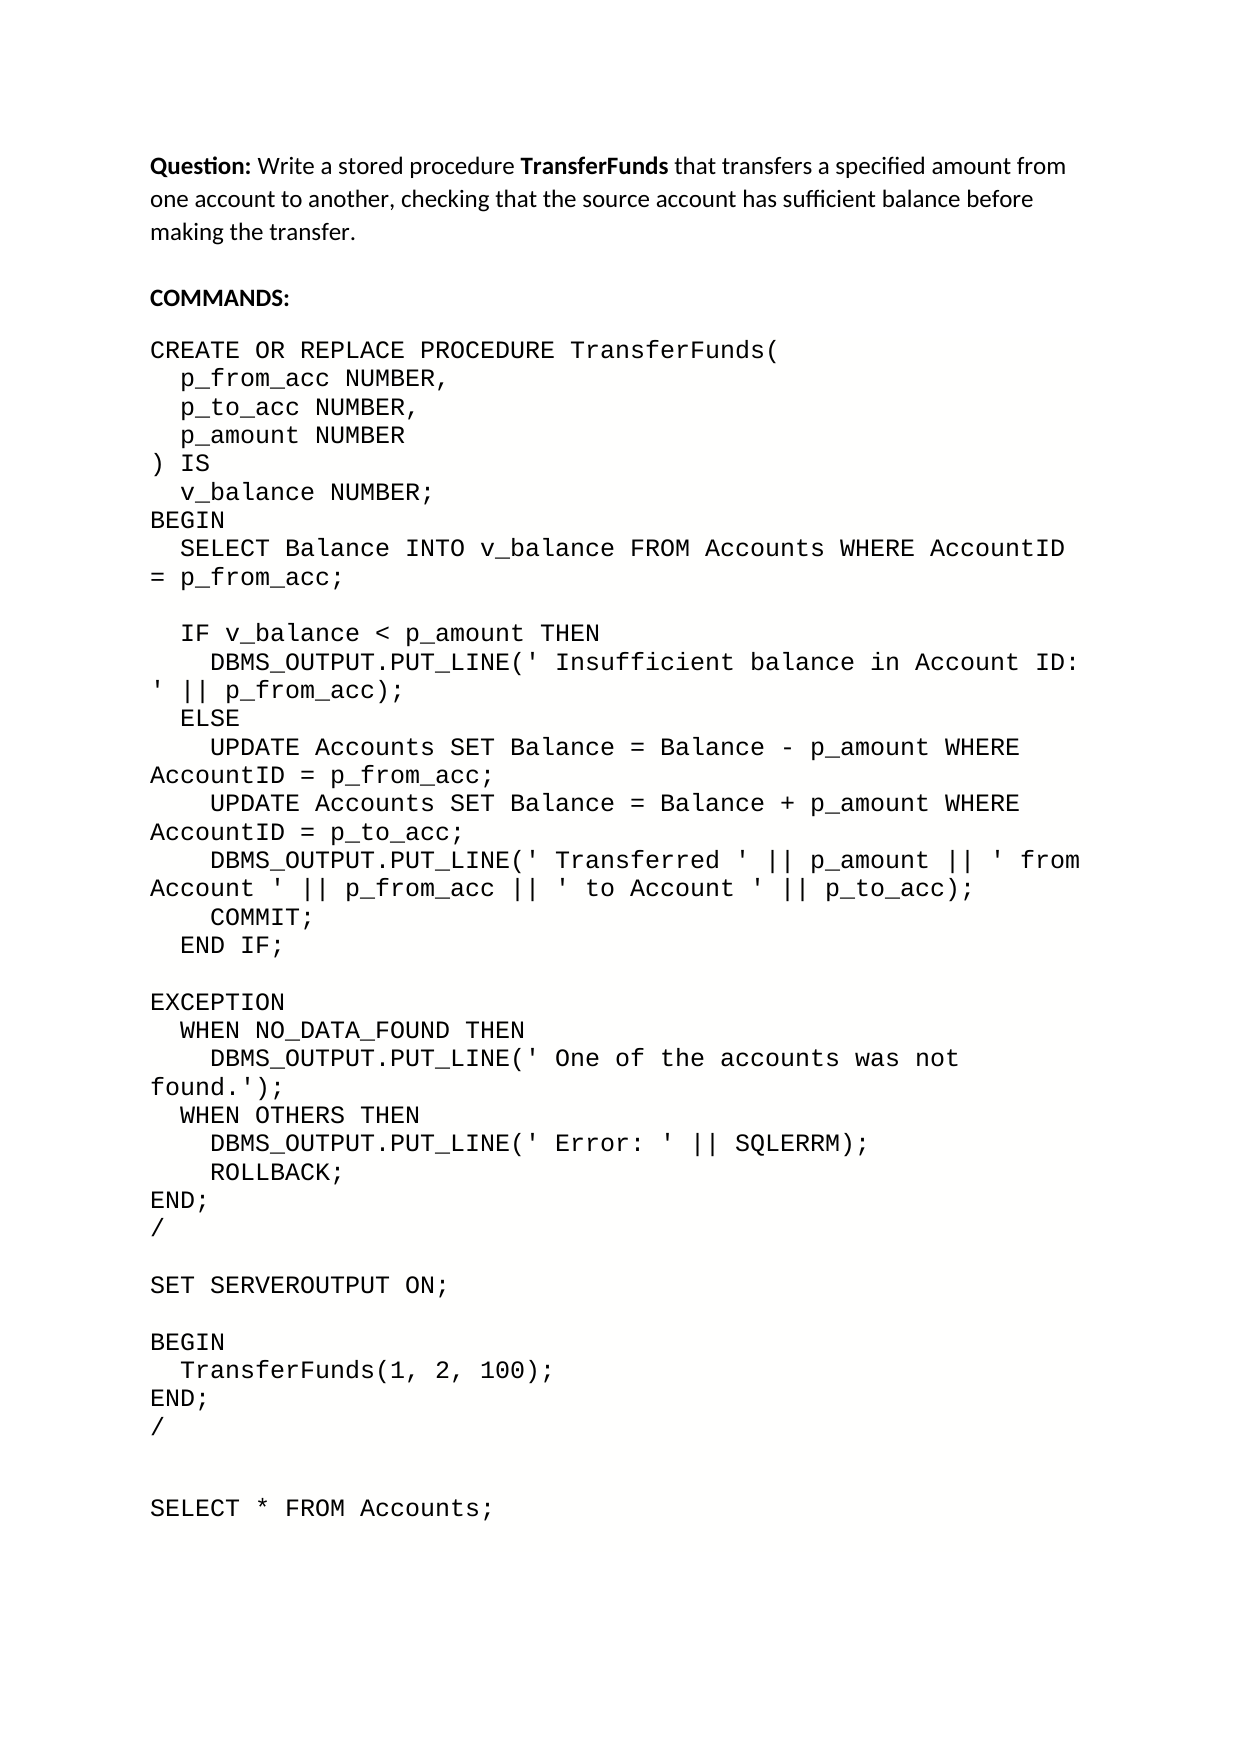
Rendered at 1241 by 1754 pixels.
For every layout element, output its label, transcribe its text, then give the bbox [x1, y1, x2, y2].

text / [150, 1414, 1090, 1442]
text Question: Write a stored procedure TransferFunds that transfers a specified amount from one account to another, checking that the source account has sufficient balance before making the transfer. [150, 150, 1090, 246]
text DBMS_OUTPUT.PUT_LINE(' One of the accounts was not found.'); [150, 1046, 1090, 1102]
text SELECT * FROM Accounts; [150, 1496, 1090, 1524]
text END IF; [150, 932, 1090, 961]
text WHEN OTHERS THEN [150, 1102, 1090, 1131]
text END; [150, 1386, 1090, 1414]
text p_amount NUMBER [150, 422, 1090, 451]
text DBMS_OUTPUT.PUT_LINE(' Error: ' || SQLERRM); [150, 1131, 1090, 1159]
text DBMS_OUTPUT.PUT_LINE(' Transferred ' || p_amount || ' from Account ' || p_from_acc || ' to Account ' || p_to_acc); [150, 847, 1090, 904]
text CREATE OR REPLACE PROCEDURE TransferFunds( [150, 337, 1090, 366]
text ) IS [150, 451, 1090, 479]
text BEGIN [150, 1329, 1090, 1357]
text IF v_balance < p_amount THEN [150, 621, 1090, 649]
text v_balance NUMBER; [150, 479, 1090, 507]
text / [150, 1216, 1090, 1244]
text TransferFunds(1, 2, 100); [150, 1357, 1090, 1386]
text COMMANDS: [150, 282, 1090, 312]
text ROLLBACK; [150, 1159, 1090, 1187]
text DBMS_OUTPUT.PUT_LINE(' Insufficient balance in Account ID: ' || p_from_acc); [150, 649, 1090, 706]
text ELSE [150, 706, 1090, 734]
text p_to_acc NUMBER, [150, 394, 1090, 422]
text UPDATE Accounts SET Balance = Balance + p_amount WHERE AccountID = p_to_acc; [150, 791, 1090, 847]
text SET SERVEROUTPUT ON; [150, 1272, 1090, 1301]
text p_from_acc NUMBER, [150, 366, 1090, 394]
text SELECT Balance INTO v_balance FROM Accounts WHERE AccountID = p_from_acc; [150, 536, 1090, 592]
text BEGIN [150, 507, 1090, 536]
text WHEN NO_DATA_FOUND THEN [150, 1017, 1090, 1046]
text EXCEPTION [150, 989, 1090, 1017]
text END; [150, 1187, 1090, 1216]
text UPDATE Accounts SET Balance = Balance - p_amount WHERE AccountID = p_from_acc; [150, 734, 1090, 791]
text COMMIT; [150, 904, 1090, 932]
